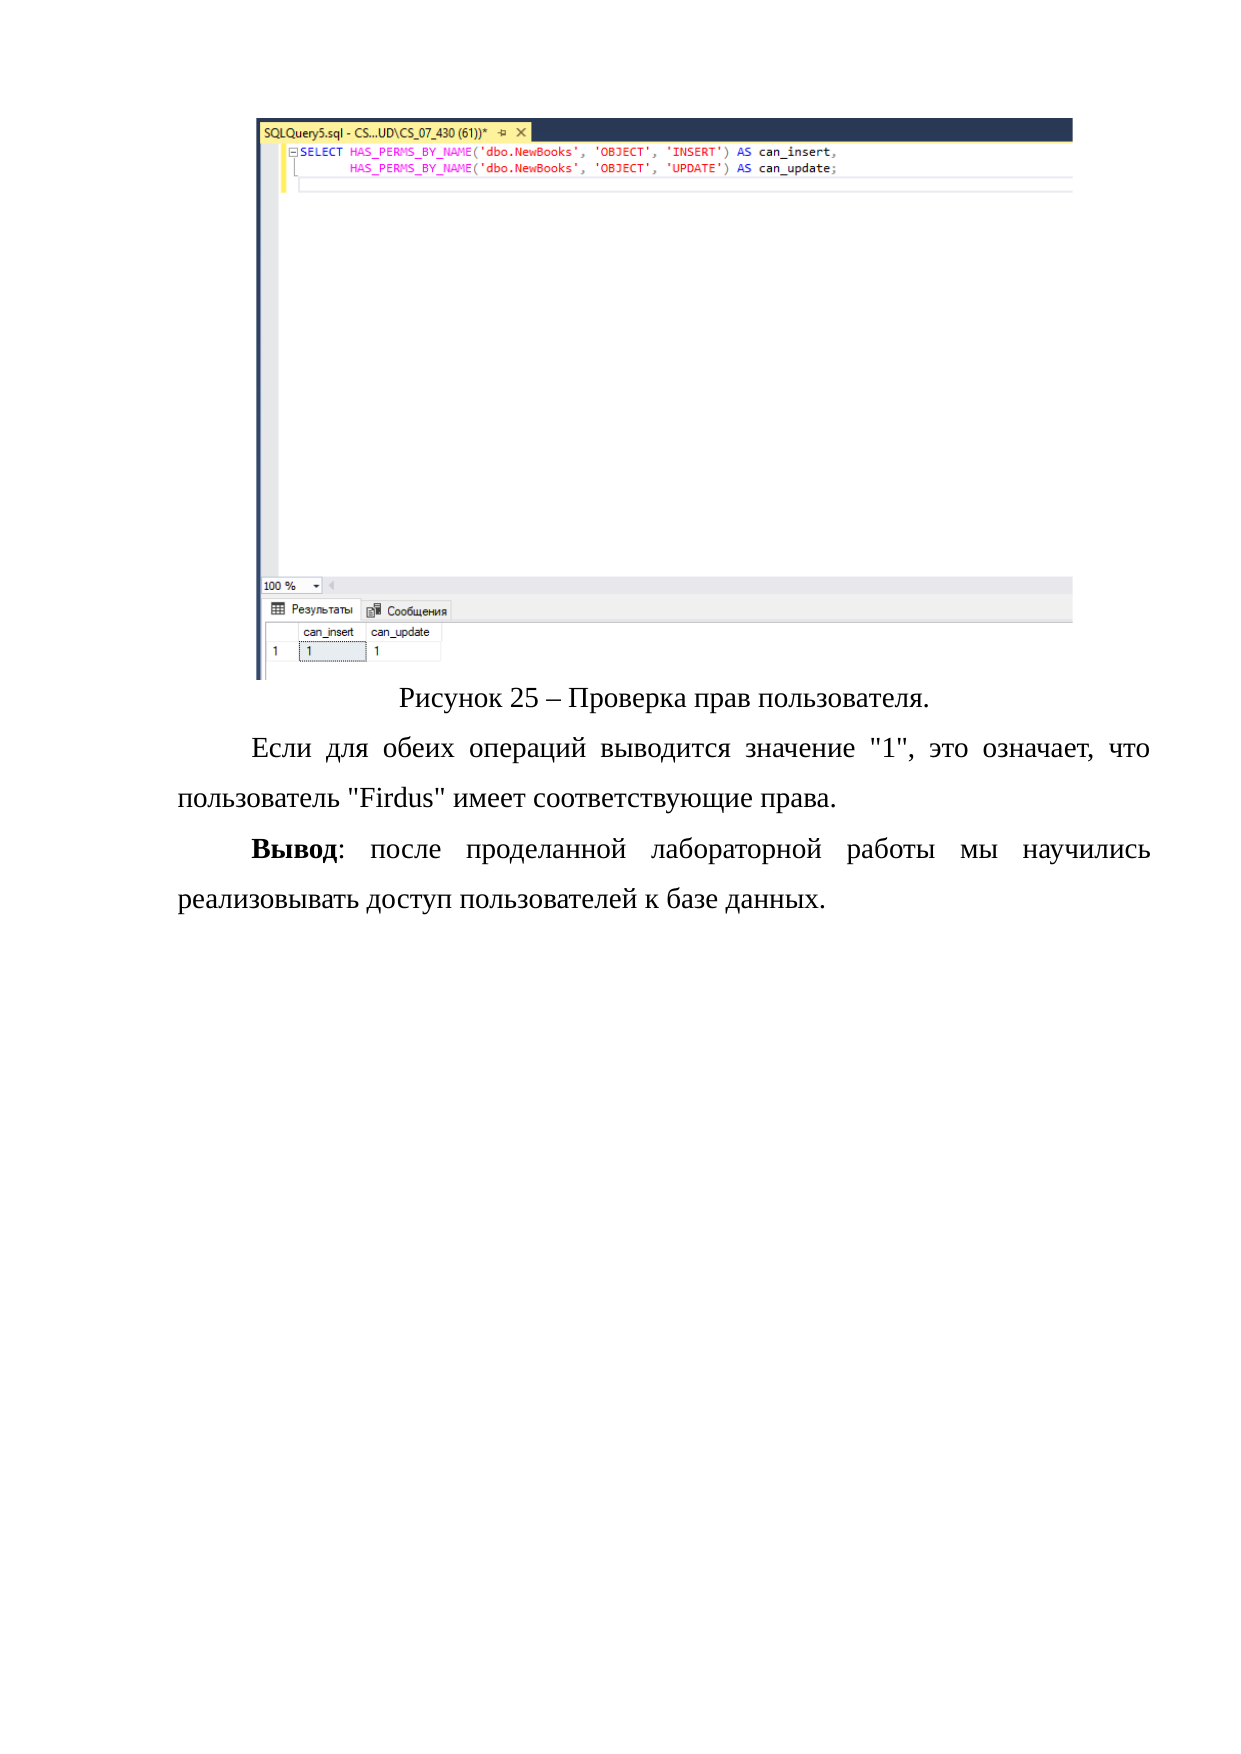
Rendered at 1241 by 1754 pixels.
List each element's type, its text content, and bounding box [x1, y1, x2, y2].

text Рисунок 25 – Проверка прав пользователя. [177, 680, 1152, 713]
text Если для обеих операций выводится значение "1", это означает, что пользователь "Firdus" имеет соответствующие права. [177, 730, 1152, 814]
picture [256, 118, 1073, 680]
text Вывод: после проделанной лабораторной работы мы научились реализовывать доступ пользователей к базе данных. [177, 831, 1152, 914]
